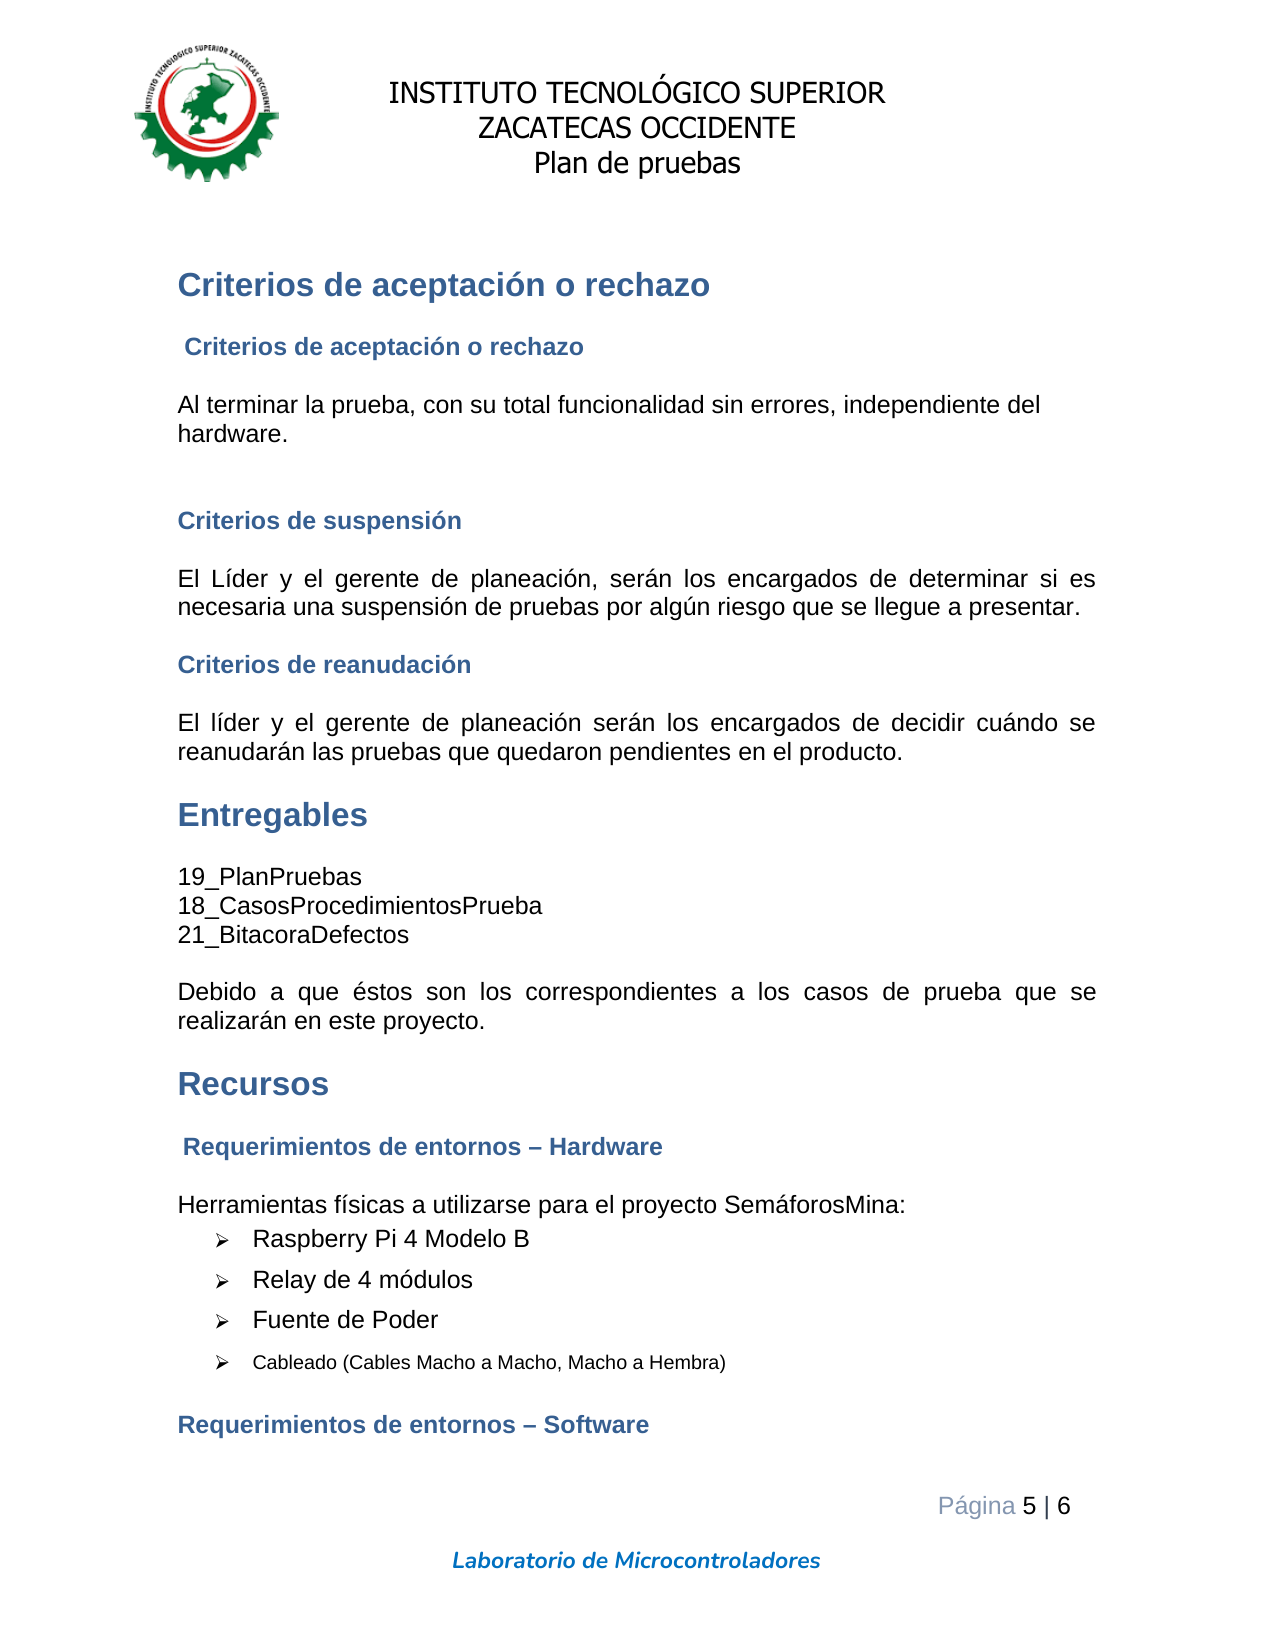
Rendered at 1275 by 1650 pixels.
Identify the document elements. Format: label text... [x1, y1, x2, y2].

list Fuente de Poder [215, 1299, 1098, 1340]
text El Líder y el gerente de planeación, serán los encargados de determinar si es necesaria una suspensión de pruebas por algún riesgo que se llegue a presentar. [177, 563, 1098, 621]
text Al terminar la prueba, con su total funcionalidad sin errores, independiente del hardware. [177, 390, 1098, 448]
text 19_PlanPruebas [177, 862, 1098, 891]
picture [134, 45, 279, 182]
text Criterios de suspensión [177, 506, 1098, 534]
text 18_CasosProcedimientosPrueba [177, 891, 1098, 920]
list Raspberry Pi 4 Modelo B [215, 1218, 1098, 1259]
text Herramientas físicas a utilizarse para el proyecto SemáforosMina: [177, 1189, 1098, 1218]
text Criterios de aceptación o rechazo [177, 265, 1098, 303]
list Relay de 4 módulos [215, 1259, 1098, 1299]
text Requerimientos de entornos – Hardware [177, 1132, 1098, 1160]
list Cableado (Cables Macho a Macho, Macho a Hembra) [215, 1340, 1098, 1381]
text Requerimientos de entornos – Software [177, 1410, 1098, 1439]
text Entregables [177, 795, 1098, 833]
text Debido a que éstos son los correspondientes a los casos de prueba que se realizarán en este proyecto. [177, 977, 1098, 1035]
text Criterios de reanudación [177, 650, 1098, 679]
text 21_BitacoraDefectos [177, 920, 1098, 949]
text Recursos [177, 1064, 1098, 1102]
text Criterios de aceptación o rechazo [177, 332, 1098, 361]
text El líder y el gerente de planeación serán los encargados de decidir cuándo se reanudarán las pruebas que quedaron pendientes en el producto. [177, 708, 1098, 766]
